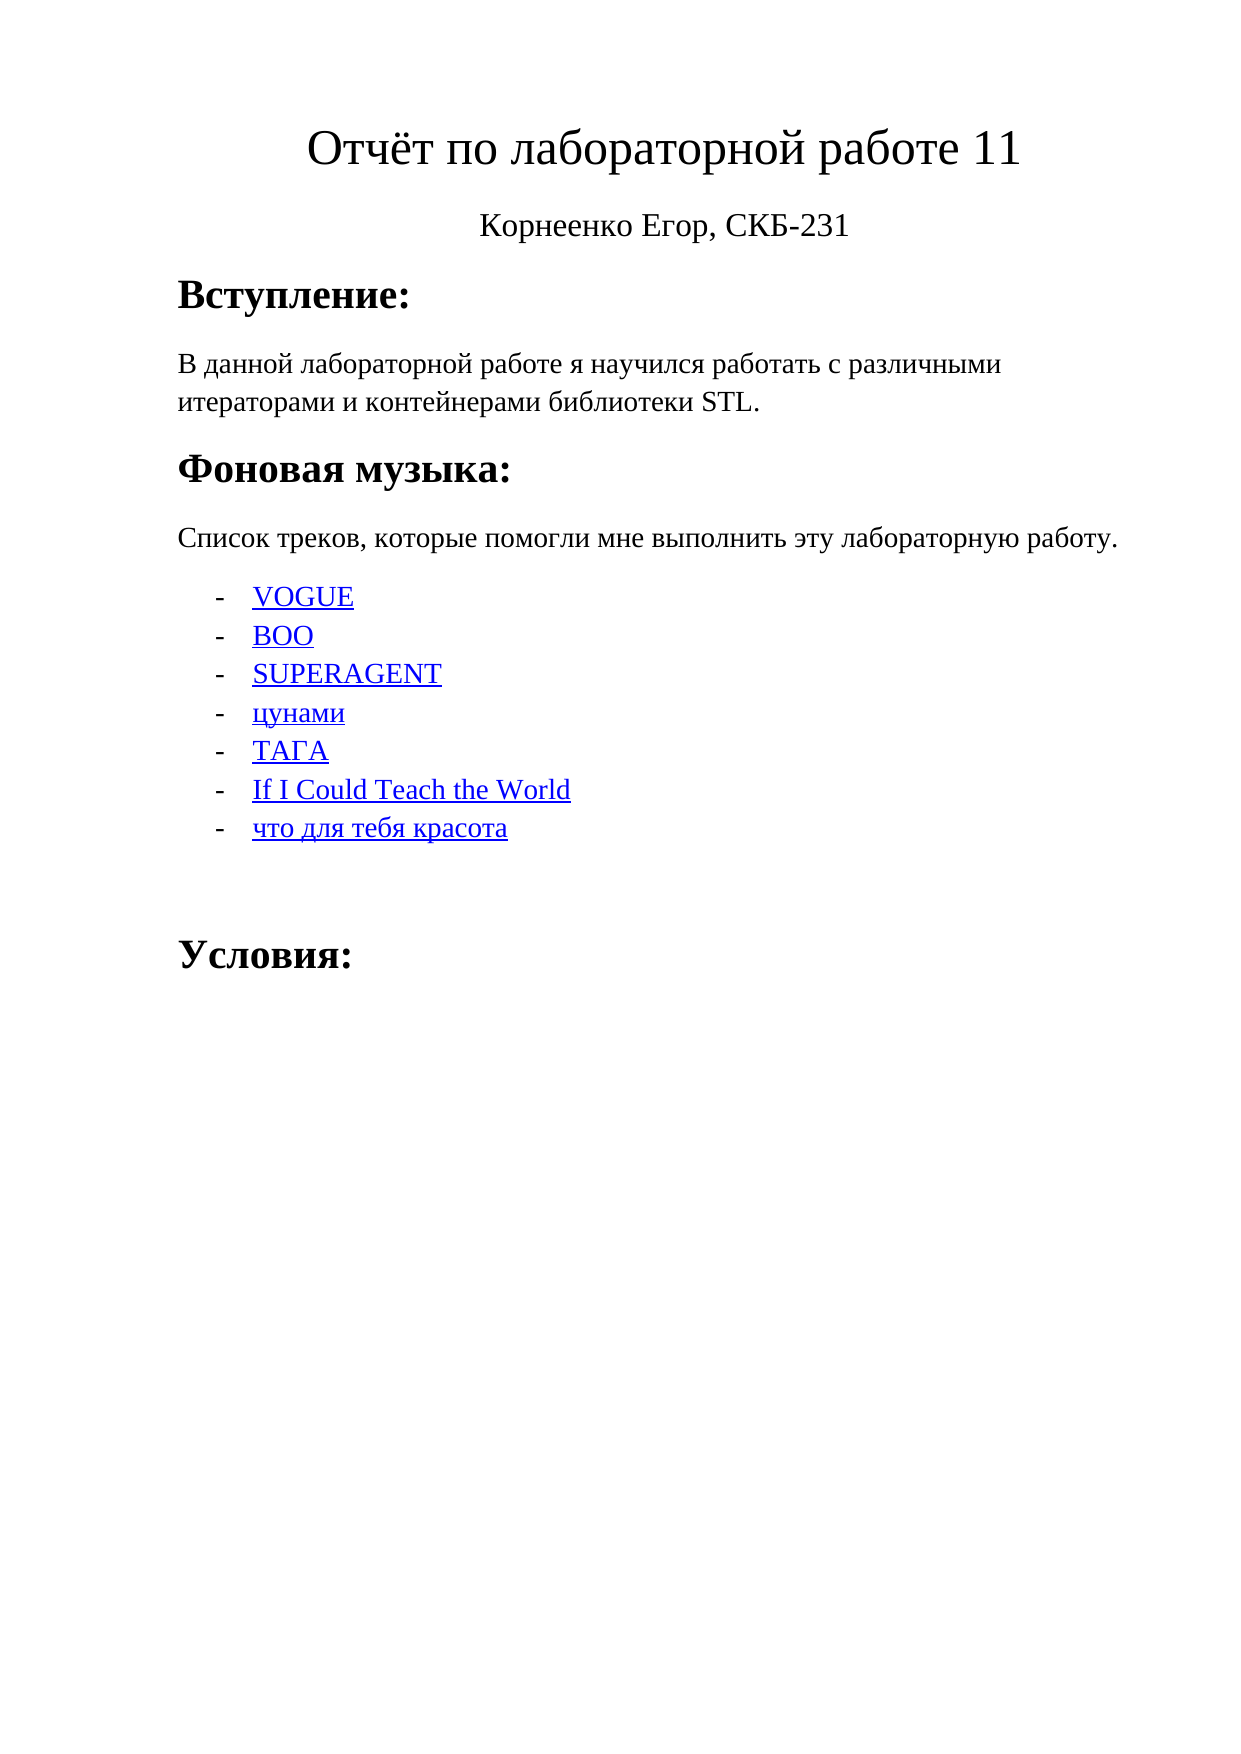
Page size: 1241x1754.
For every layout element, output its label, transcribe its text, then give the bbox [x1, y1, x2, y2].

list что для тебя красота [215, 810, 1152, 844]
text Список треков, которые помогли мне выполнить эту лабораторную работу. [177, 520, 1152, 553]
list If I Could Teach the World [215, 772, 1152, 805]
text Отчёт по лабораторной работе 11 [177, 118, 1152, 176]
list цунами [215, 695, 1152, 728]
list ТАГА [215, 733, 1152, 767]
list SUPERAGENT [215, 656, 1152, 690]
list BOO [215, 618, 1152, 651]
text Фоновая музыка: [177, 444, 1152, 492]
text Вступление: [177, 270, 1152, 318]
list VOGUE [215, 579, 1152, 613]
text В данной лабораторной работе я научился работать с различными итераторами и контейнерами библиотеки STL. [177, 346, 1152, 418]
text Условия: [177, 929, 1152, 977]
text Корнеенко Егор, СКБ-231 [177, 205, 1152, 243]
